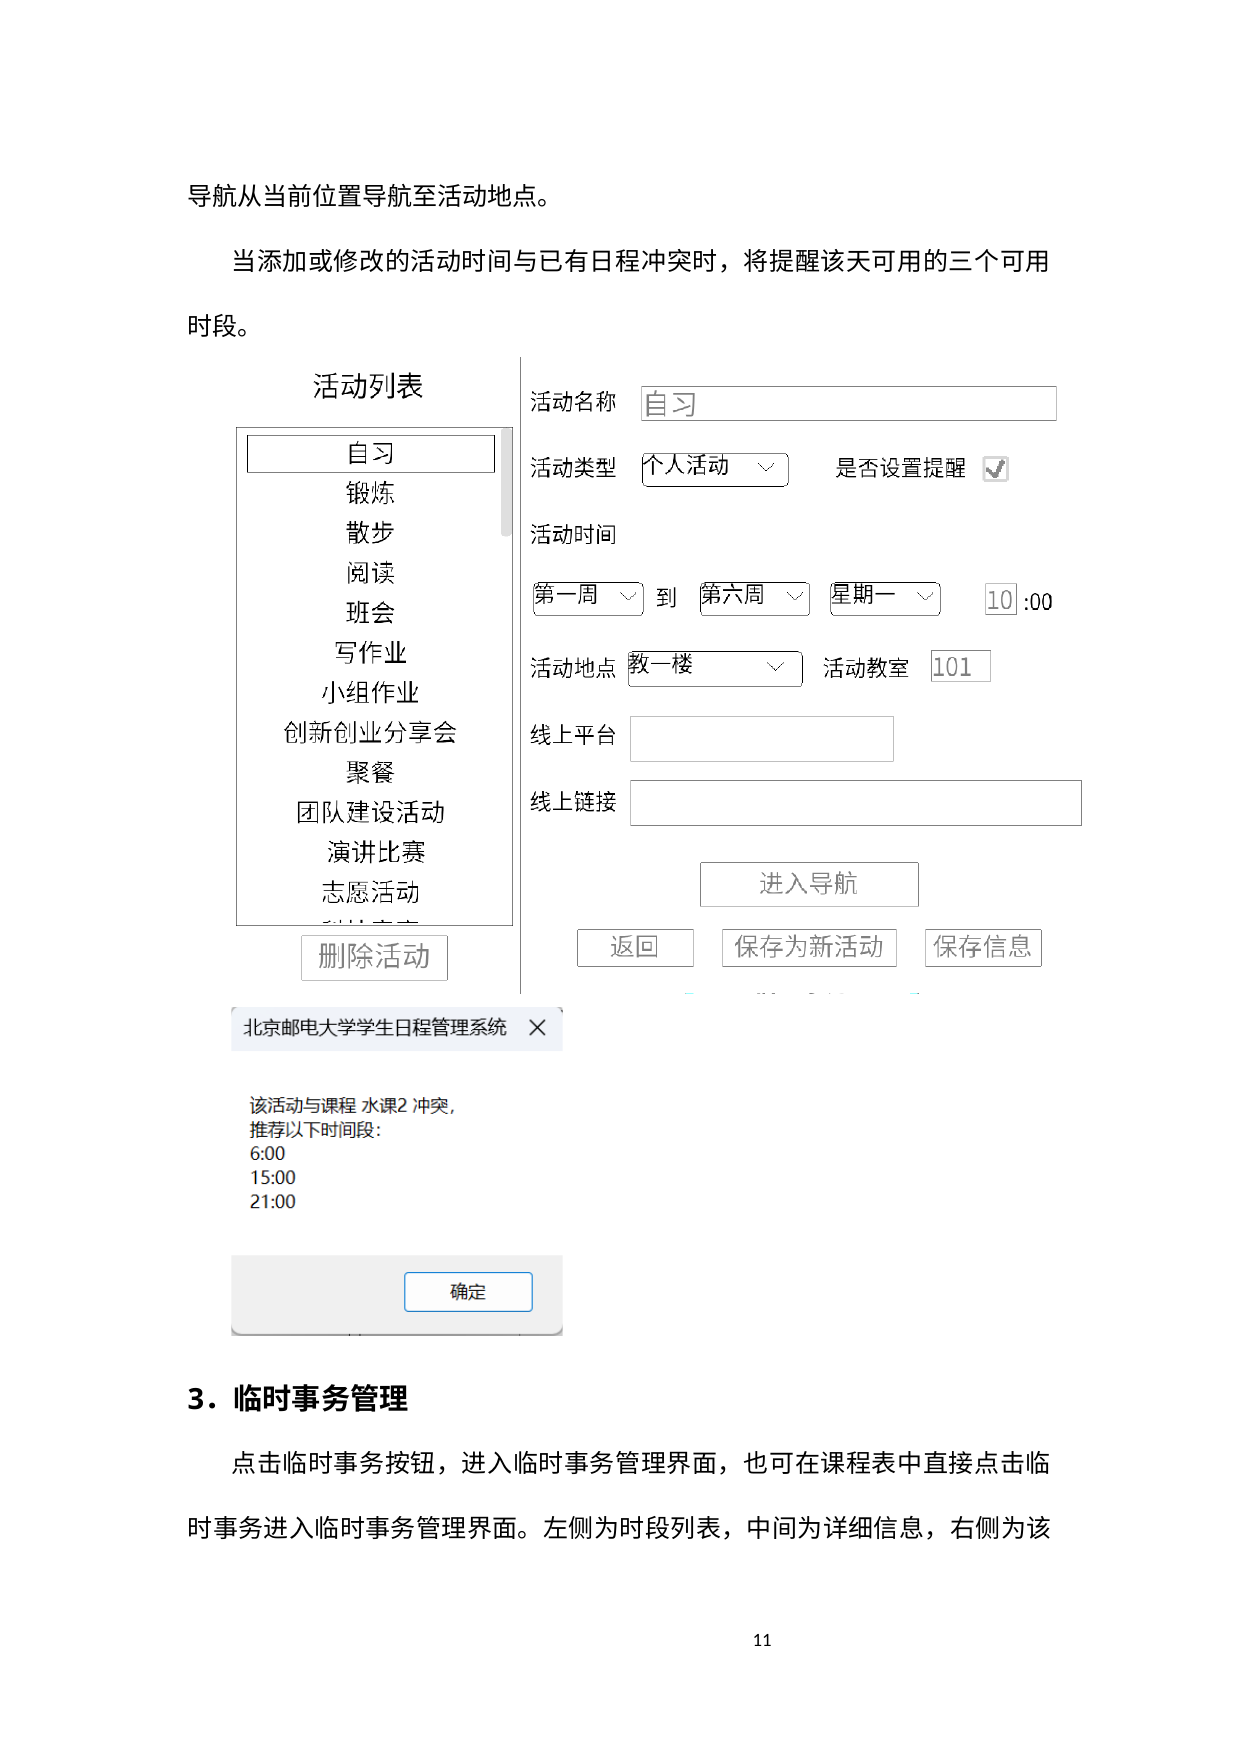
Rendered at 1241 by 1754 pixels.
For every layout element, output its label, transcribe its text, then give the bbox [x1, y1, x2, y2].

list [187, 162, 1053, 227]
picture [231, 357, 1096, 994]
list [187, 1429, 1053, 1559]
list 当添加或修改的活动时间与已有日程冲突时，将提醒该天可用的三个可用时段。 [187, 227, 1053, 357]
picture [231, 1007, 563, 1336]
list 临时事务管理 [187, 1364, 1053, 1429]
